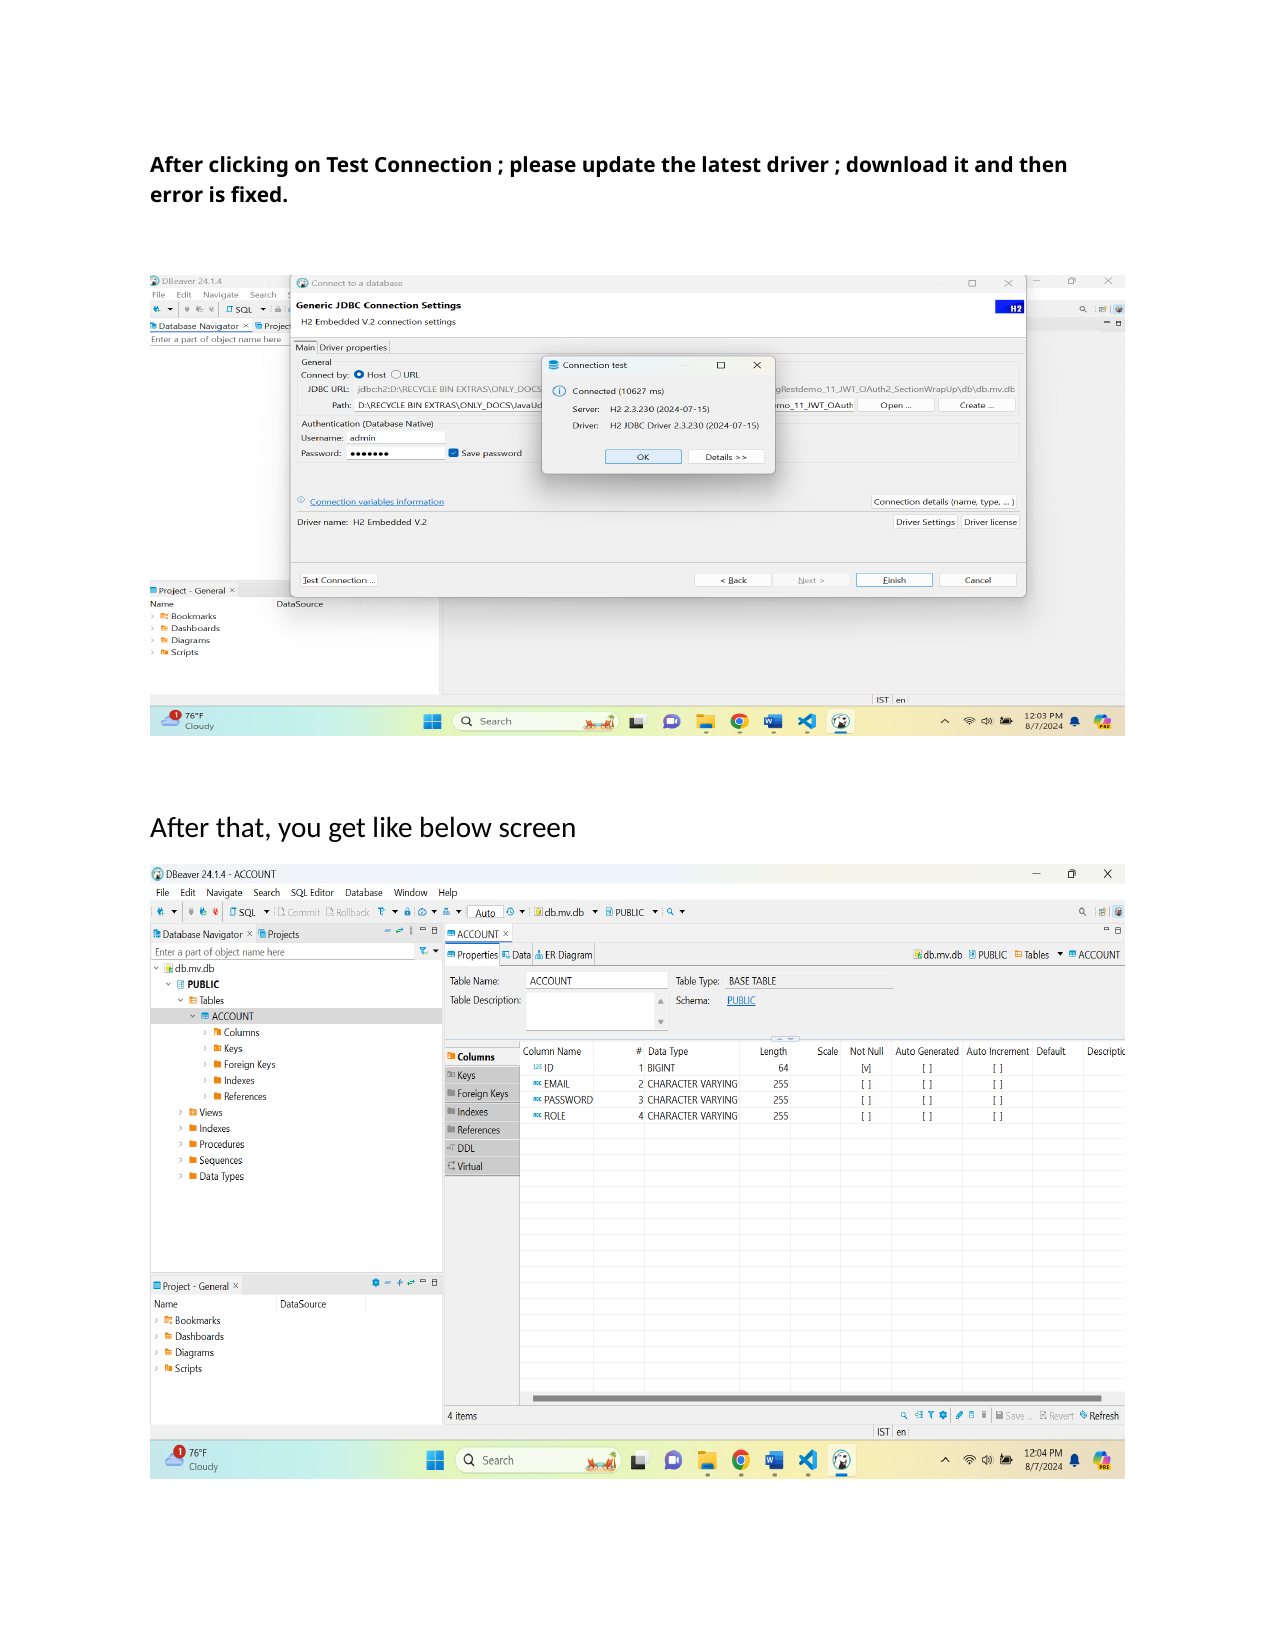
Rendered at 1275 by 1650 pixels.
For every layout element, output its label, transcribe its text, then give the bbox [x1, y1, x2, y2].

text After that, you get like below screen [150, 809, 1125, 845]
picture [150, 864, 1125, 1479]
text After clicking on Test Connection ; please update the latest driver ; download it and then error is fixed. [150, 150, 1125, 209]
picture [150, 275, 1125, 736]
